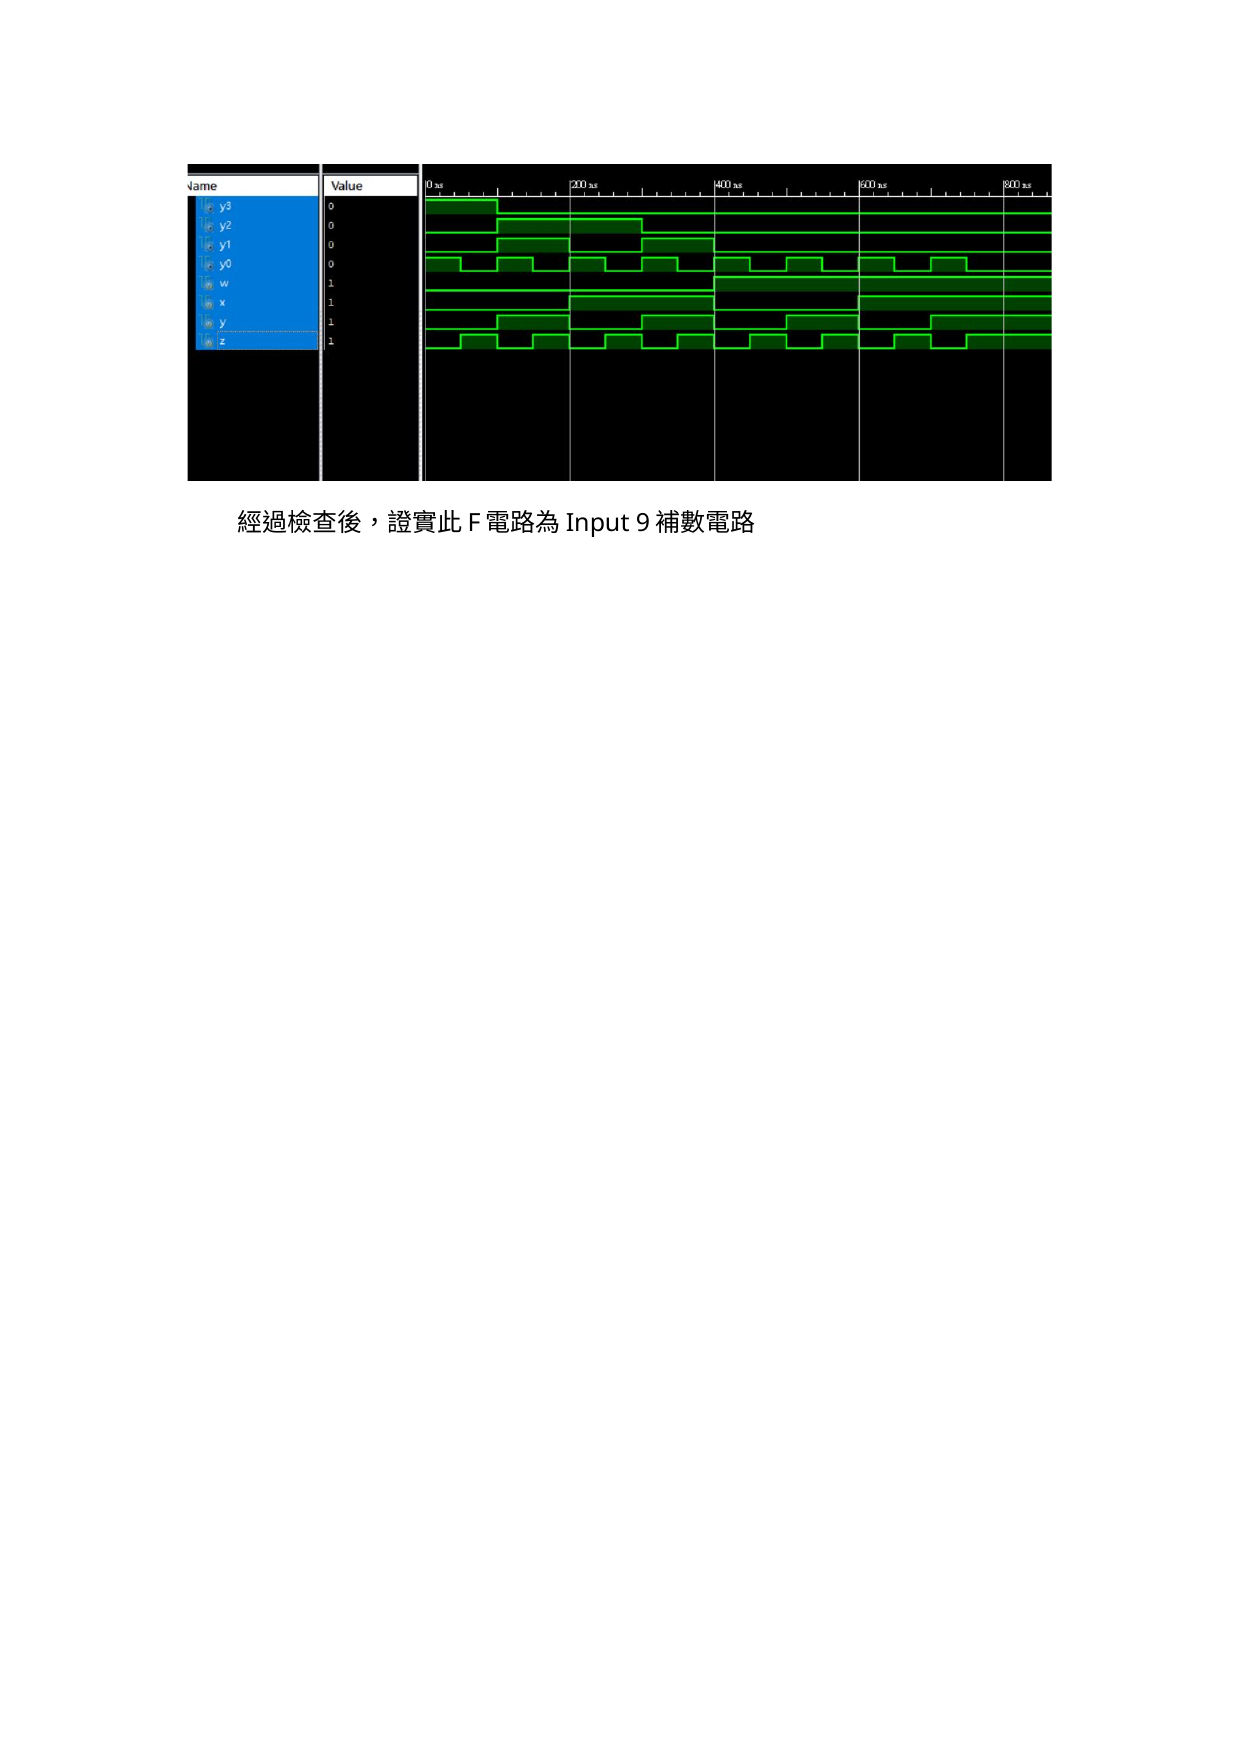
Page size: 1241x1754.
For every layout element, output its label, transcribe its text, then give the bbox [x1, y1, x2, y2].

picture [187, 164, 1052, 481]
text 經過檢查後，證實此F電路為Input 9補數電路 [187, 502, 1053, 539]
